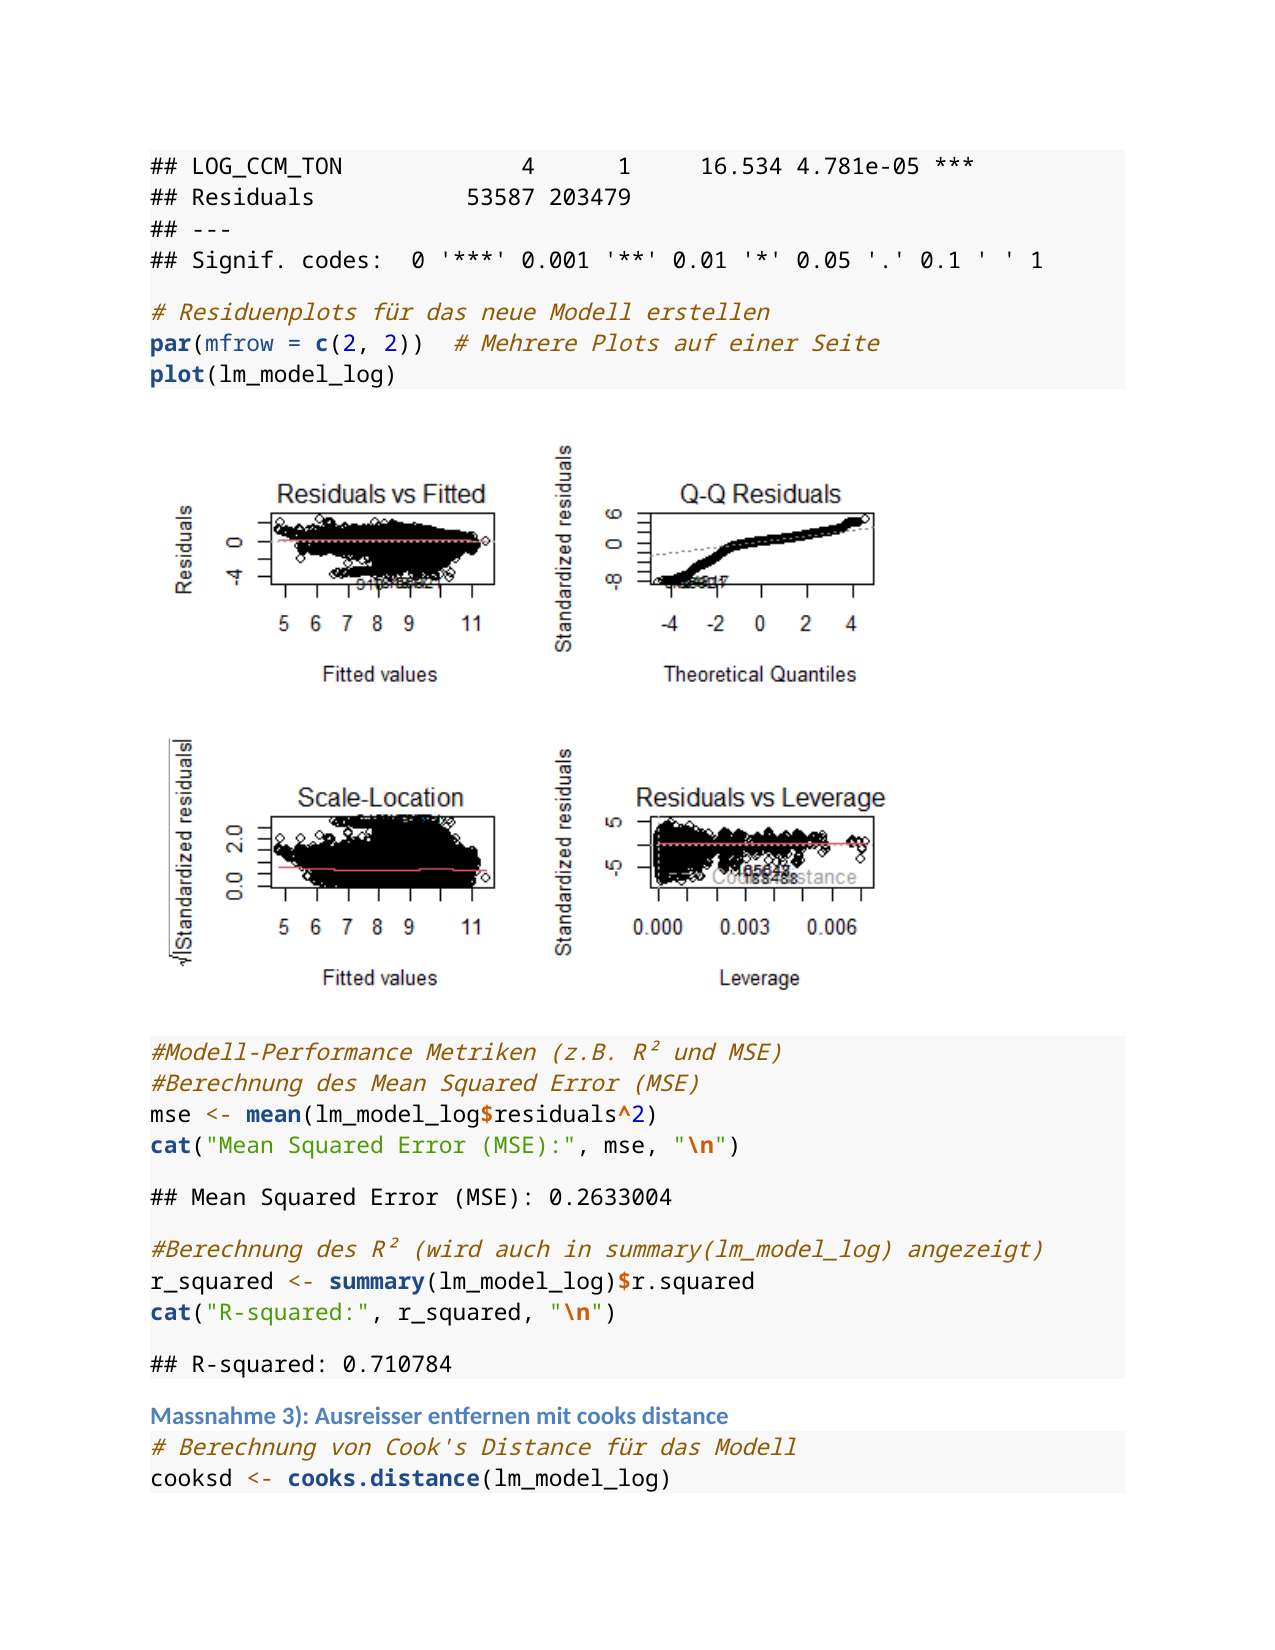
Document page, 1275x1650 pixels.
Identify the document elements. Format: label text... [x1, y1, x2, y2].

picture [168, 410, 927, 1017]
text # Residuenplots für das neue Modell erstellen par(mfrow = c(2, 2)) # Mehrere Plots auf einer Seite plot(lm_model_log) [397, 296, 1125, 389]
text #Berechnung des R² (wird auch in summary(lm_model_log) angezeigt) r_squared <- summary(lm_model_log)$r.squared cat("R-squared:", r_squared, "\n") [150, 1233, 1125, 1327]
text ## R-squared: 0.710784 [150, 1348, 1125, 1379]
text #Modell-Performance Metriken (z.B. R² und MSE) #Berechnung des Mean Squared Error (MSE) mse <- mean(lm_model_log$residuals^2) cat("Mean Squared Error (MSE):", mse, "\n") [659, 1036, 1125, 1161]
subtitle Massnahme 3): Ausreisser entfernen mit cooks distance [150, 1400, 1125, 1431]
text ## Mean Squared Error (MSE): 0.2633004 [150, 1181, 1125, 1213]
